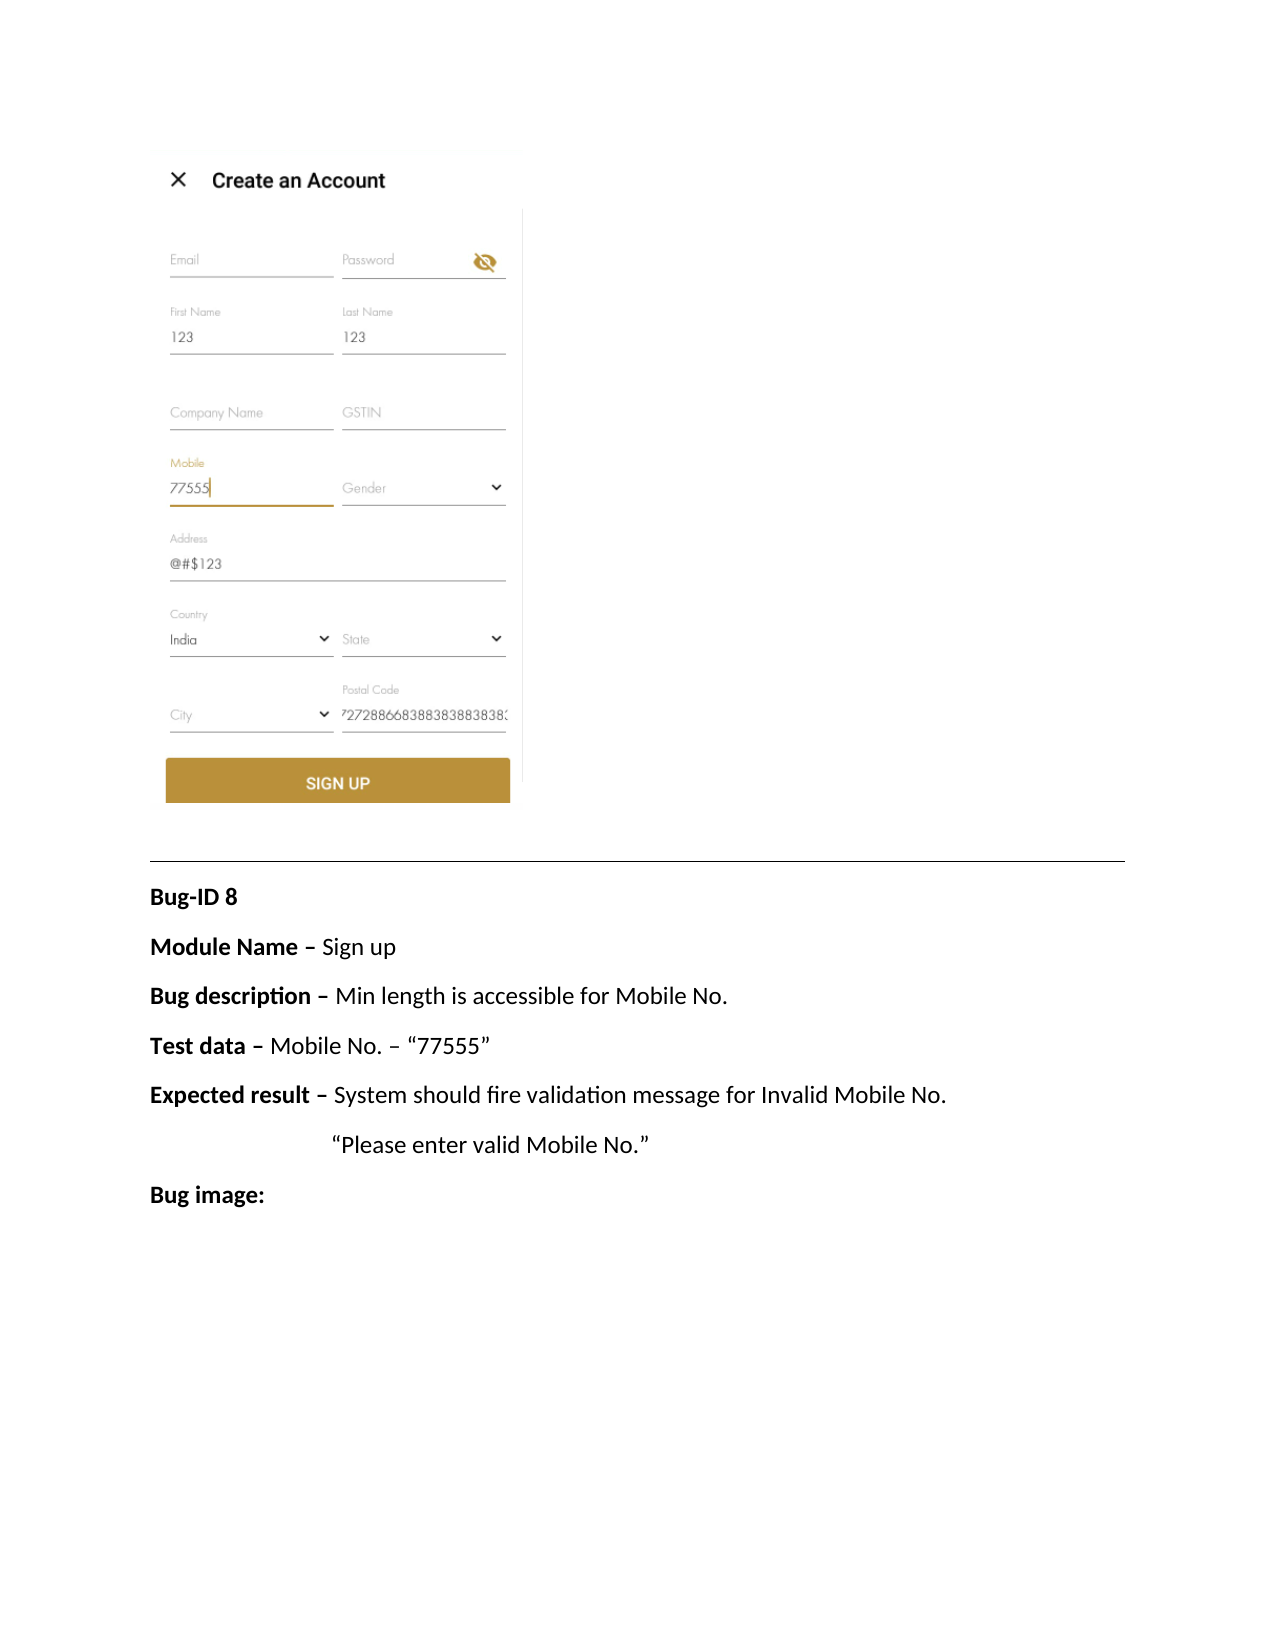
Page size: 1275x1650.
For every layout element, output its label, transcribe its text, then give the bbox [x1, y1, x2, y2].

text Bug image: [150, 1179, 1125, 1209]
text Bug description – Min length is accessible for Mobile No. [150, 981, 1125, 1011]
text Test data – Mobile No. – “77555” [150, 1030, 1125, 1061]
picture [150, 150, 523, 810]
text Module Name – Sign up [150, 931, 1125, 961]
text Bug-ID 8 [150, 881, 1125, 912]
text Expected result – System should fire validation message for Invalid Mobile No. [150, 1080, 1125, 1110]
text “Please enter valid Mobile No.” [150, 1129, 1125, 1160]
